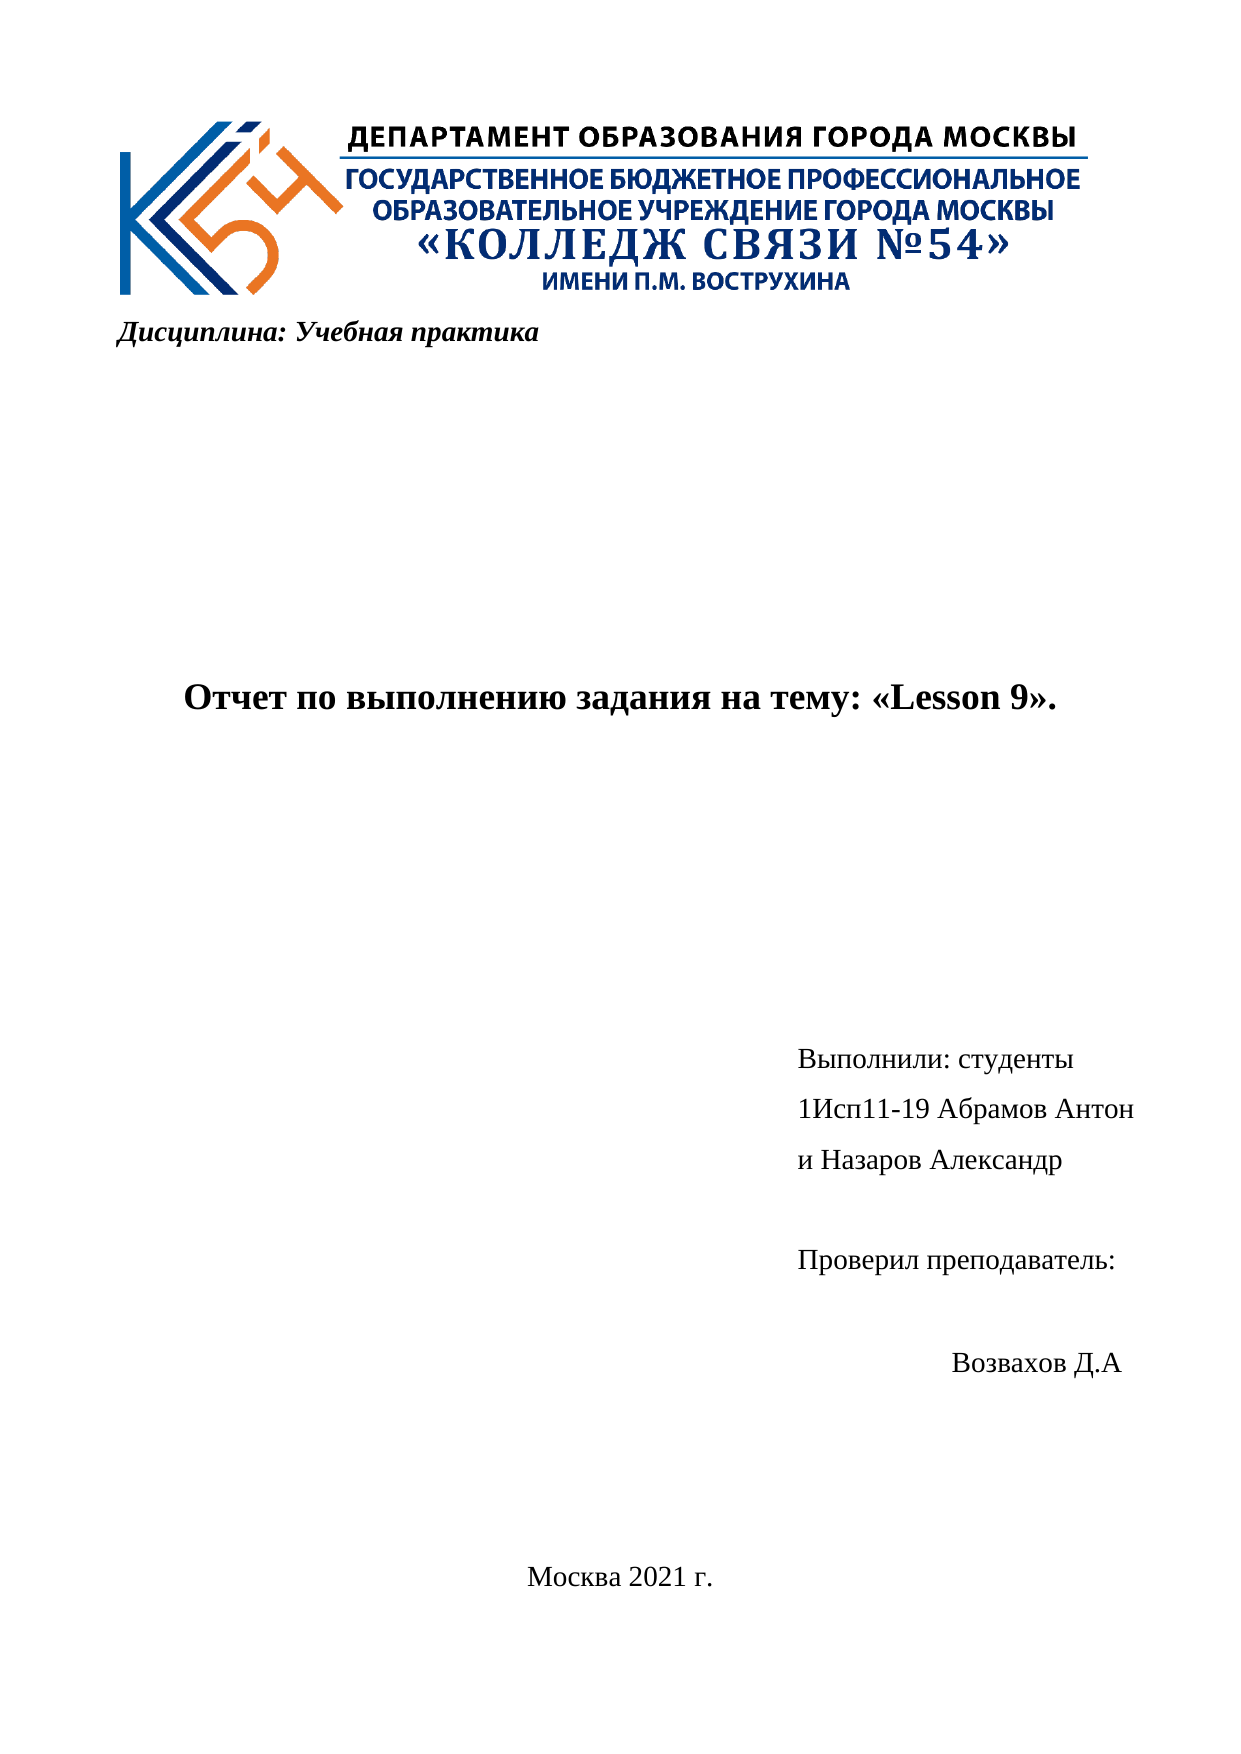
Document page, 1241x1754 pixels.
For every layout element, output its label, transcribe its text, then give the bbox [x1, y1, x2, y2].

picture [118, 118, 1089, 297]
text 1Исп11-19 Абрамов Антон и Назаров Александр [797, 1092, 1152, 1175]
text Отчет по выполнению задания на тему: «Lesson 9». [118, 675, 1122, 718]
text Москва 2021 г. [118, 1559, 1122, 1592]
text Возвахов Д.А [118, 1345, 1122, 1378]
text Дисциплина: Учебная практика [118, 314, 1122, 348]
text Выполнили: студенты [797, 1041, 1152, 1075]
text Проверил преподаватель: [797, 1242, 1122, 1276]
